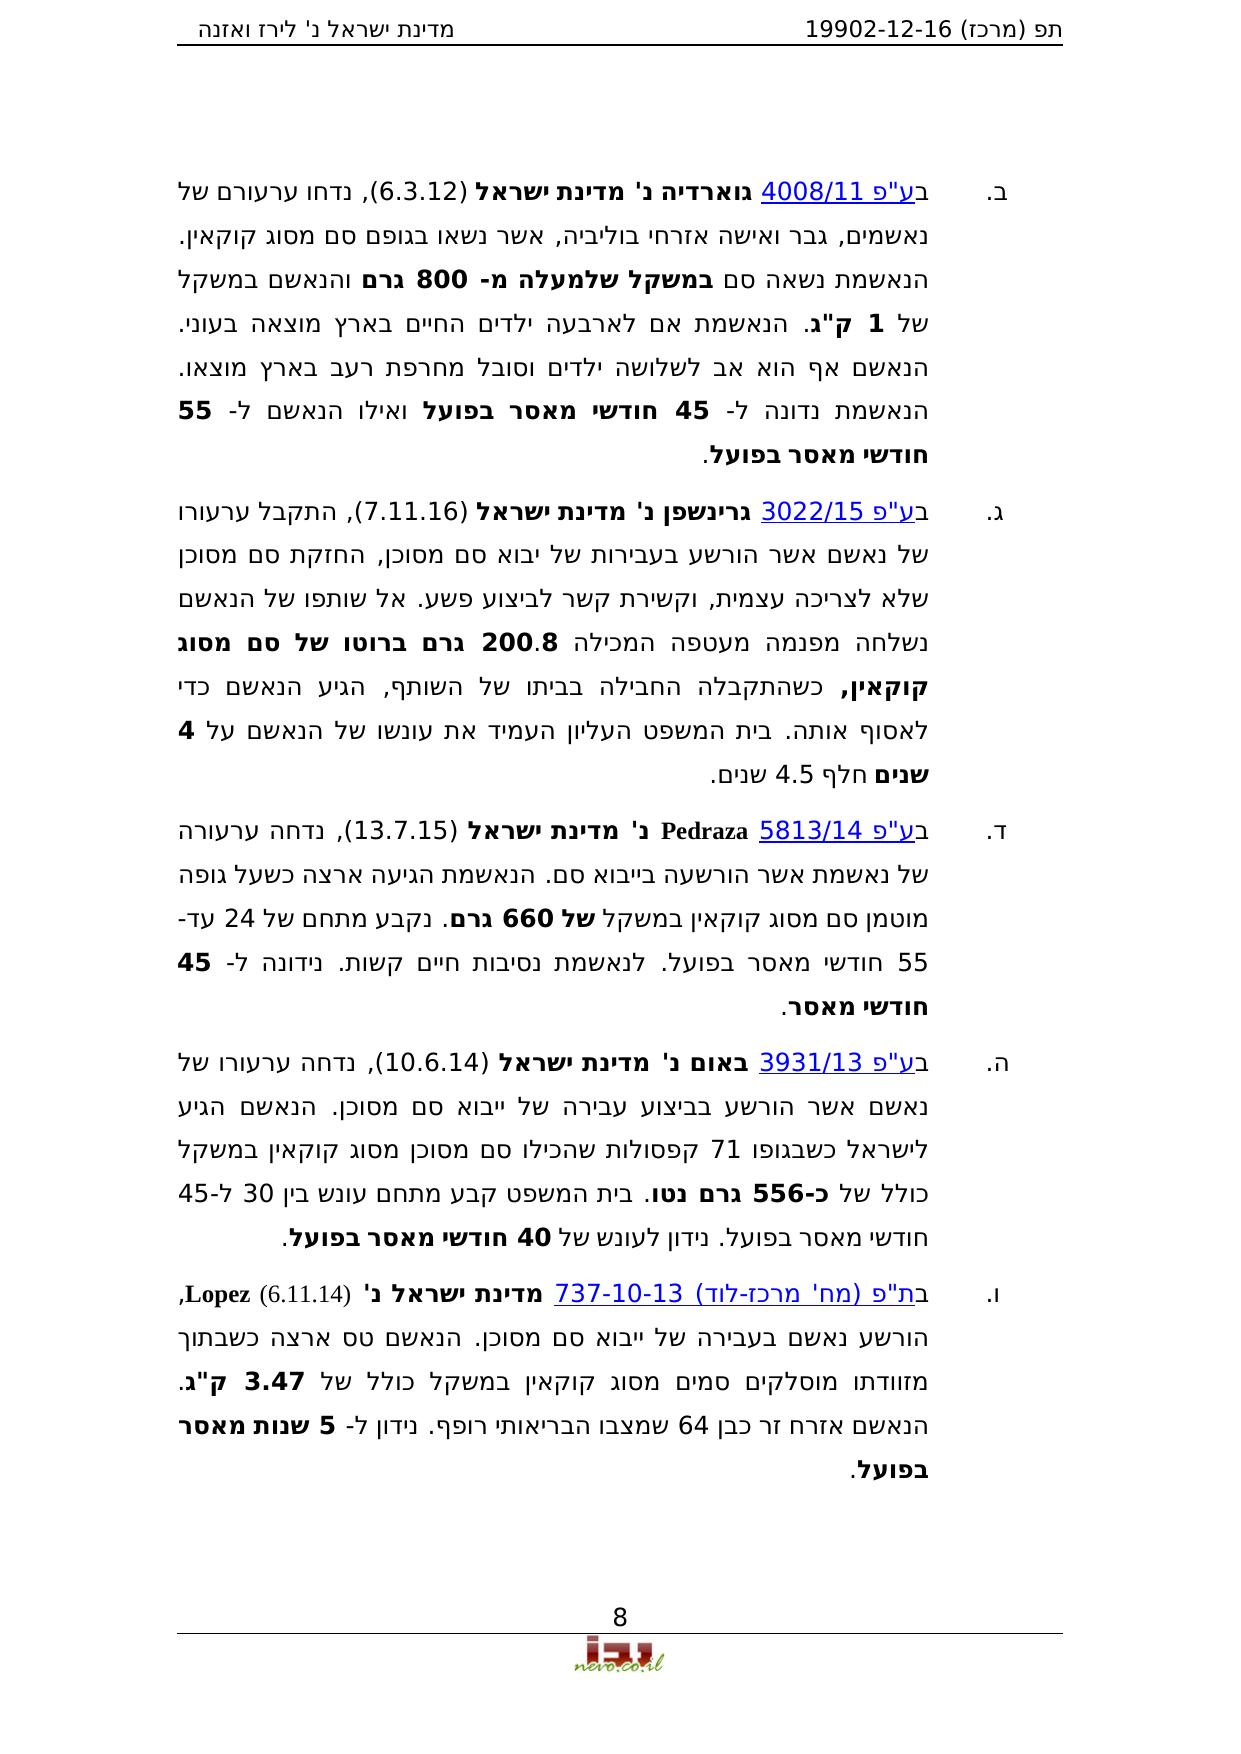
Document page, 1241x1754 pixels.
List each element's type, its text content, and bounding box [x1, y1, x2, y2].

list בת"פ (מח' מרכז-לוד) 737-10-13 מדינת ישראל נ' Lopez (6.11.14), הורשע נאשם בעבירה של ייבוא סם מסוכן. הנאשם טס ארצה כשבתוך מזוודתו מוסלקים סמים מסוג קוקאין במשקל כולל של 3.47 ק"ג. הנאשם אזרח זר כבן 64 שמצבו הבריאותי רופף. נידון ל- 5 שנות מאסר בפועל. [177, 1279, 985, 1484]
picture [574, 1635, 666, 1673]
list בע"פ 3931/13 באום נ' מדינת ישראל (10.6.14), נדחה ערעורו של נאשם אשר הורשע בביצוע עבירה של ייבוא סם מסוכן. הנאשם הגיע לישראל כשבגופו 71 קפסולות שהכילו סם מסוכן מסוג קוקאין במשקל כולל של כ-556 גרם נטו. בית המשפט קבע מתחם עונש בין 30 ל-45 חודשי מאסר בפועל. נידון לעונש של 40 חודשי מאסר בפועל. [177, 1048, 985, 1252]
list בע"פ 5813/14 Pedraza נ' מדינת ישראל (13.7.15), נדחה ערעורה של נאשמת אשר הורשעה בייבוא סם. הנאשמת הגיעה ארצה כשעל גופה מוטמן סם מסוג קוקאין במשקל של 660 גרם. נקבע מתחם של 24 עד- 55 חודשי מאסר בפועל. לנאשמת נסיבות חיים קשות. נידונה ל- 45 חודשי מאסר. [177, 816, 985, 1021]
list בע"פ 4008/11 גוארדיה נ' מדינת ישראל (6.3.12), נדחו ערעורם של נאשמים, גבר ואישה אזרחי בוליביה, אשר נשאו בגופם סם מסוג קוקאין. הנאשמת נשאה סם במשקל שלמעלה מ- 800 גרם והנאשם במשקל של 1 ק"ג. הנאשמת אם לארבעה ילדים החיים בארץ מוצאה בעוני. הנאשם אף הוא אב לשלושה ילדים וסובל מחרפת רעב בארץ מוצאו. הנאשמת נדונה ל- 45 חודשי מאסר בפועל ואילו הנאשם ל- 55 חודשי מאסר בפועל. [177, 177, 985, 469]
list בע"פ 3022/15 גרינשפן נ' מדינת ישראל (7.11.16), התקבל ערעורו של נאשם אשר הורשע בעבירות של יבוא סם מסוכן, החזקת סם מסוכן שלא לצריכה עצמית, וקשירת קשר לביצוע פשע. אל שותפו של הנאשם נשלחה מפנמה מעטפה המכילה 200.8 גרם ברוטו של סם מסוג קוקאין, כשהתקבלה החבילה בביתו של השותף, הגיע הנאשם כדי לאסוף אותה. בית המשפט העליון העמיד את עונשו של הנאשם על 4 שנים חלף 4.5 שנים. [177, 497, 985, 789]
